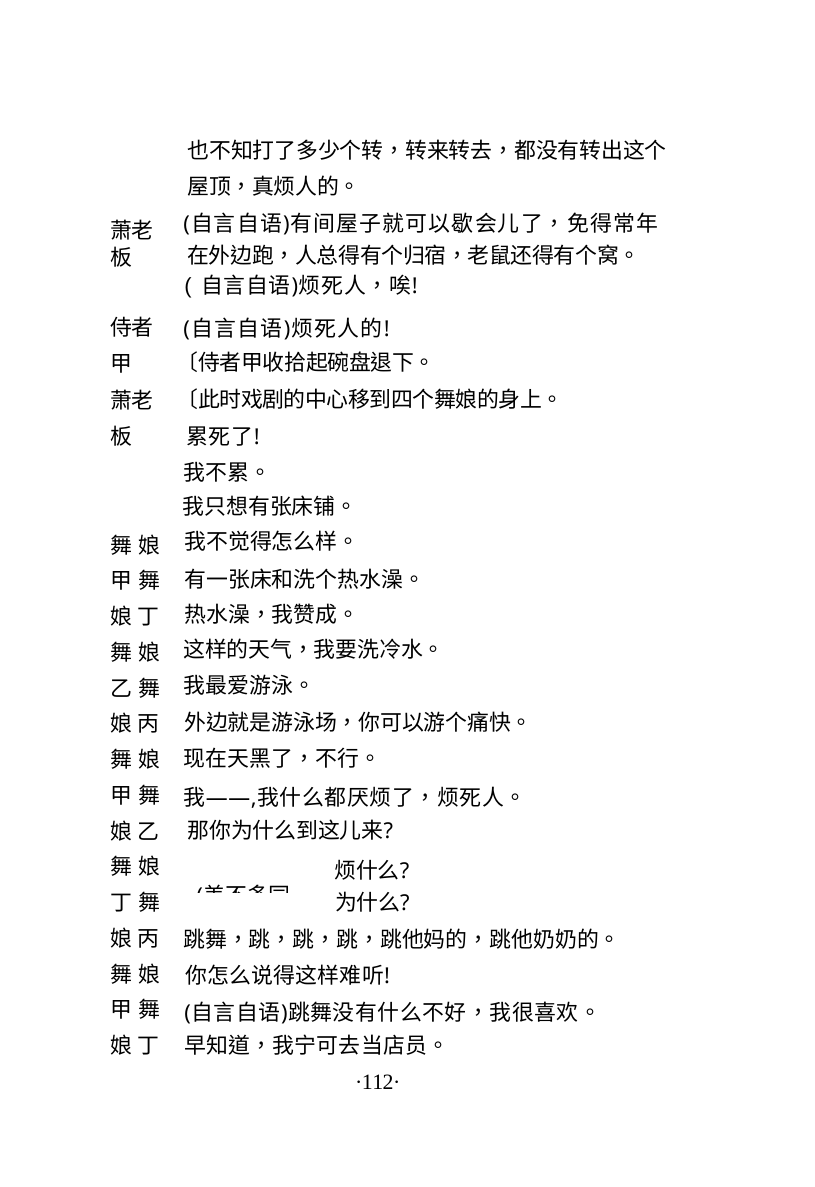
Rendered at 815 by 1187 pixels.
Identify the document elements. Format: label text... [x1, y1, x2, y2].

text (自言自语)跳舞没有什么不好，我很喜欢。 早知道，我宁可去当店员。 [184, 997, 612, 1060]
text 我只想有张床铺。 我不觉得怎么样。 [182, 491, 360, 555]
text 〔此时戏剧的中心移到四个舞娘的身上。 累死了! [176, 384, 564, 451]
text 烦什么? 为什么? [334, 855, 411, 917]
text 有一张床和洗个热水澡。 热水澡，我赞成。 [184, 564, 426, 628]
text 我——,我什么都厌烦了，烦死人。 那你为什么到这儿来? [183, 782, 534, 845]
text 这样的天气，我要洗冷水。 我最爱游泳。 [183, 634, 445, 700]
text ( 自言自语)烦死人，唉! [184, 273, 692, 302]
text 跳舞，跳，跳，跳，跳他妈的，跳他奶奶的。 你怎么说得这样难听! [183, 924, 621, 989]
text 也不知打了多少个转，转来转去，都没有转出这个 屋顶，真烦人的。 [187, 135, 668, 201]
text 外边就是游泳场，你可以游个痛快。 现在天黑了，不行。 [183, 707, 534, 772]
text (自言自语)烦死人的! 〔侍者甲收拾起碗盘退下。 [176, 313, 436, 376]
text 我不累。 [183, 457, 692, 486]
text (自言自语)有间屋子就可以歇会儿了，免得常年 在外边跑，人总得有个归宿，老鼠还得有个窝。 [183, 208, 669, 270]
